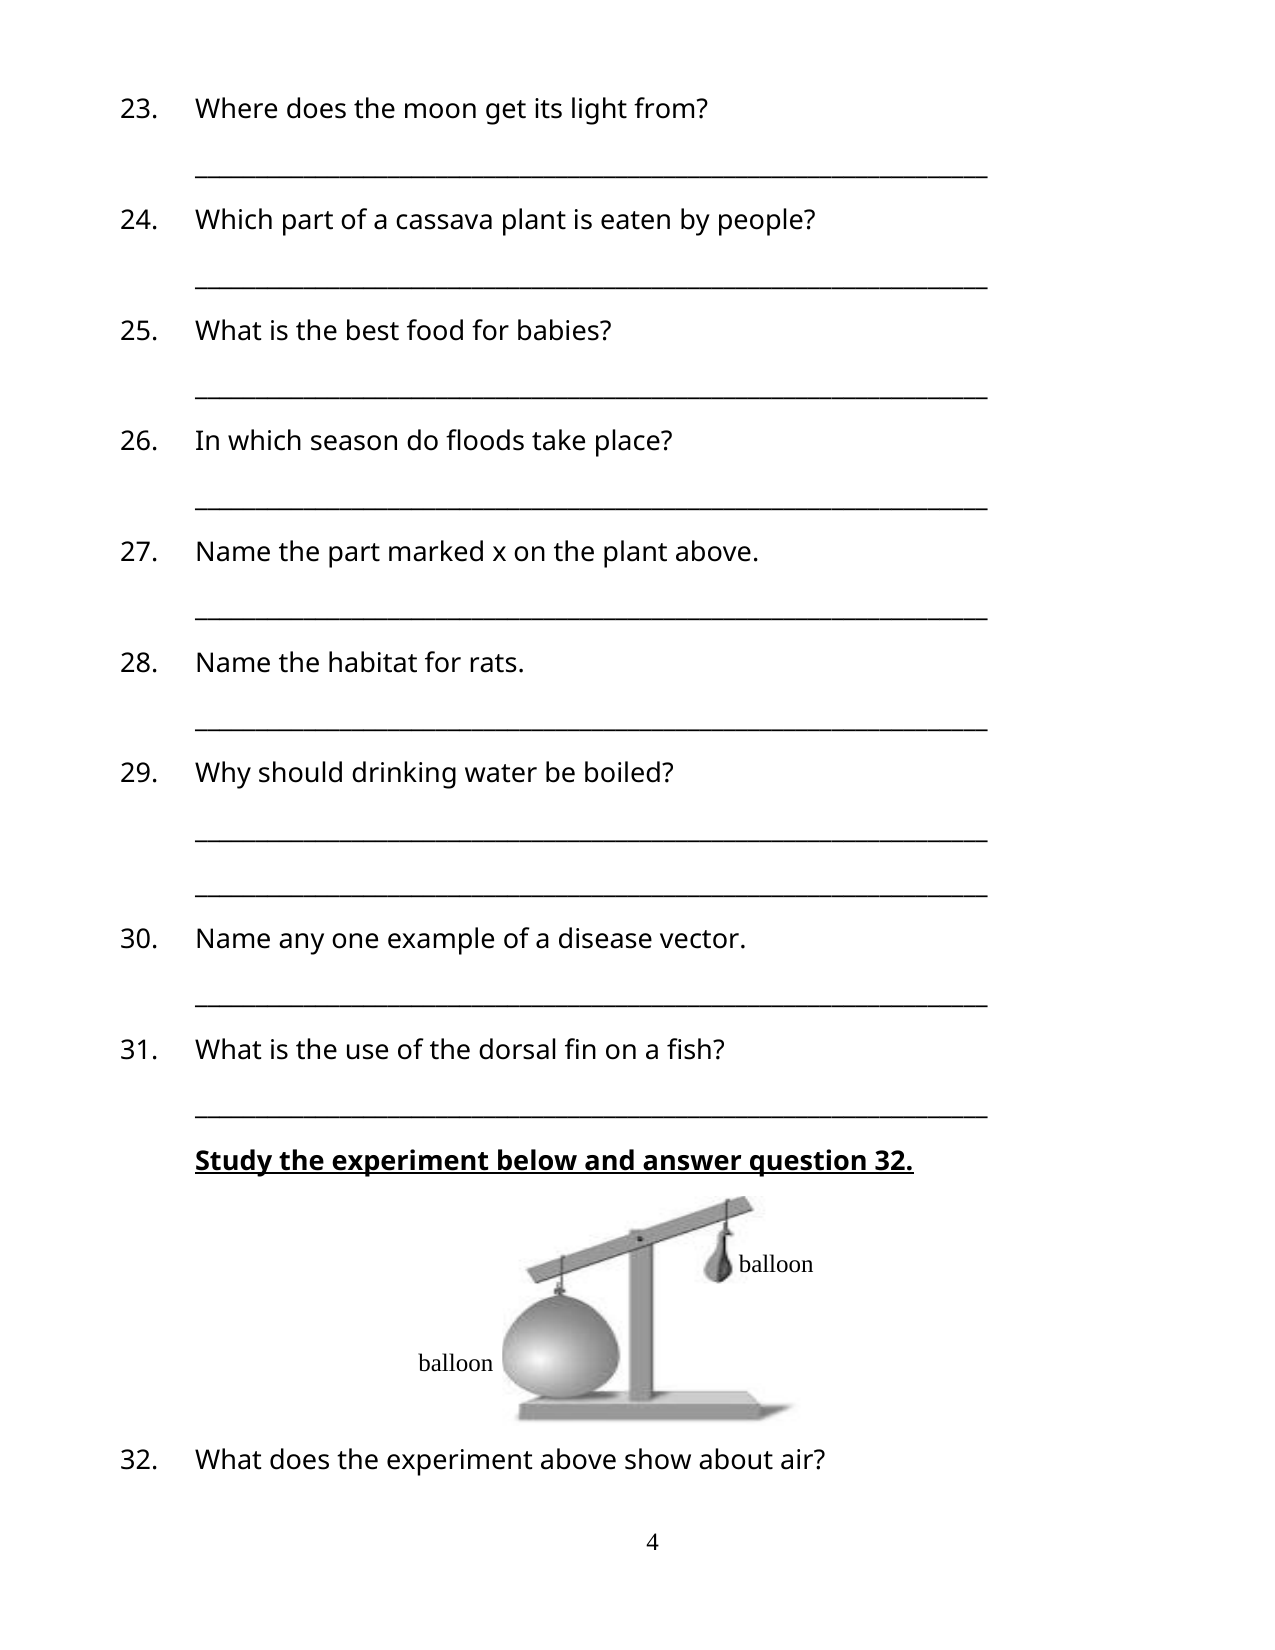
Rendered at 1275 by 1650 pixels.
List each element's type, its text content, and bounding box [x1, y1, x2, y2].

text 26. In which season do floods take place? [120, 422, 1185, 459]
text __________________________________________________________________ [120, 809, 1185, 846]
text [120, 256, 1185, 293]
text __________________________________________________________________ [120, 698, 1185, 735]
text __________________________________________________________________ [120, 1086, 1185, 1122]
text 23. Where does the moon get its light from? [120, 90, 1185, 127]
text 28. Name the habitat for rats. [120, 643, 1185, 680]
text __________________________________________________________________ [120, 588, 1185, 625]
text __________________________________________________________________ [120, 477, 1185, 514]
text __________________________________________________________________ [120, 864, 1185, 901]
text 24. Which part of a cassava plant is eaten by people? [120, 201, 1185, 237]
text 25. What is the best food for babies? [120, 311, 1185, 348]
text __________________________________________________________________ [120, 367, 1185, 403]
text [120, 145, 1185, 182]
text __________________________________________________________________ [120, 975, 1185, 1012]
text 32. What does the experiment above show about air? [120, 1440, 1185, 1477]
text Study the experiment below and answer question 32. [120, 1141, 1185, 1178]
text 30. Name any one example of a disease vector. [120, 920, 1185, 957]
text 27. Name the part marked x on the plant above. [120, 532, 1185, 569]
text 29. Why should drinking water be boiled? [120, 754, 1185, 791]
picture [502, 1196, 803, 1426]
text 31. What is the use of the dorsal fin on a fish? [120, 1030, 1185, 1067]
